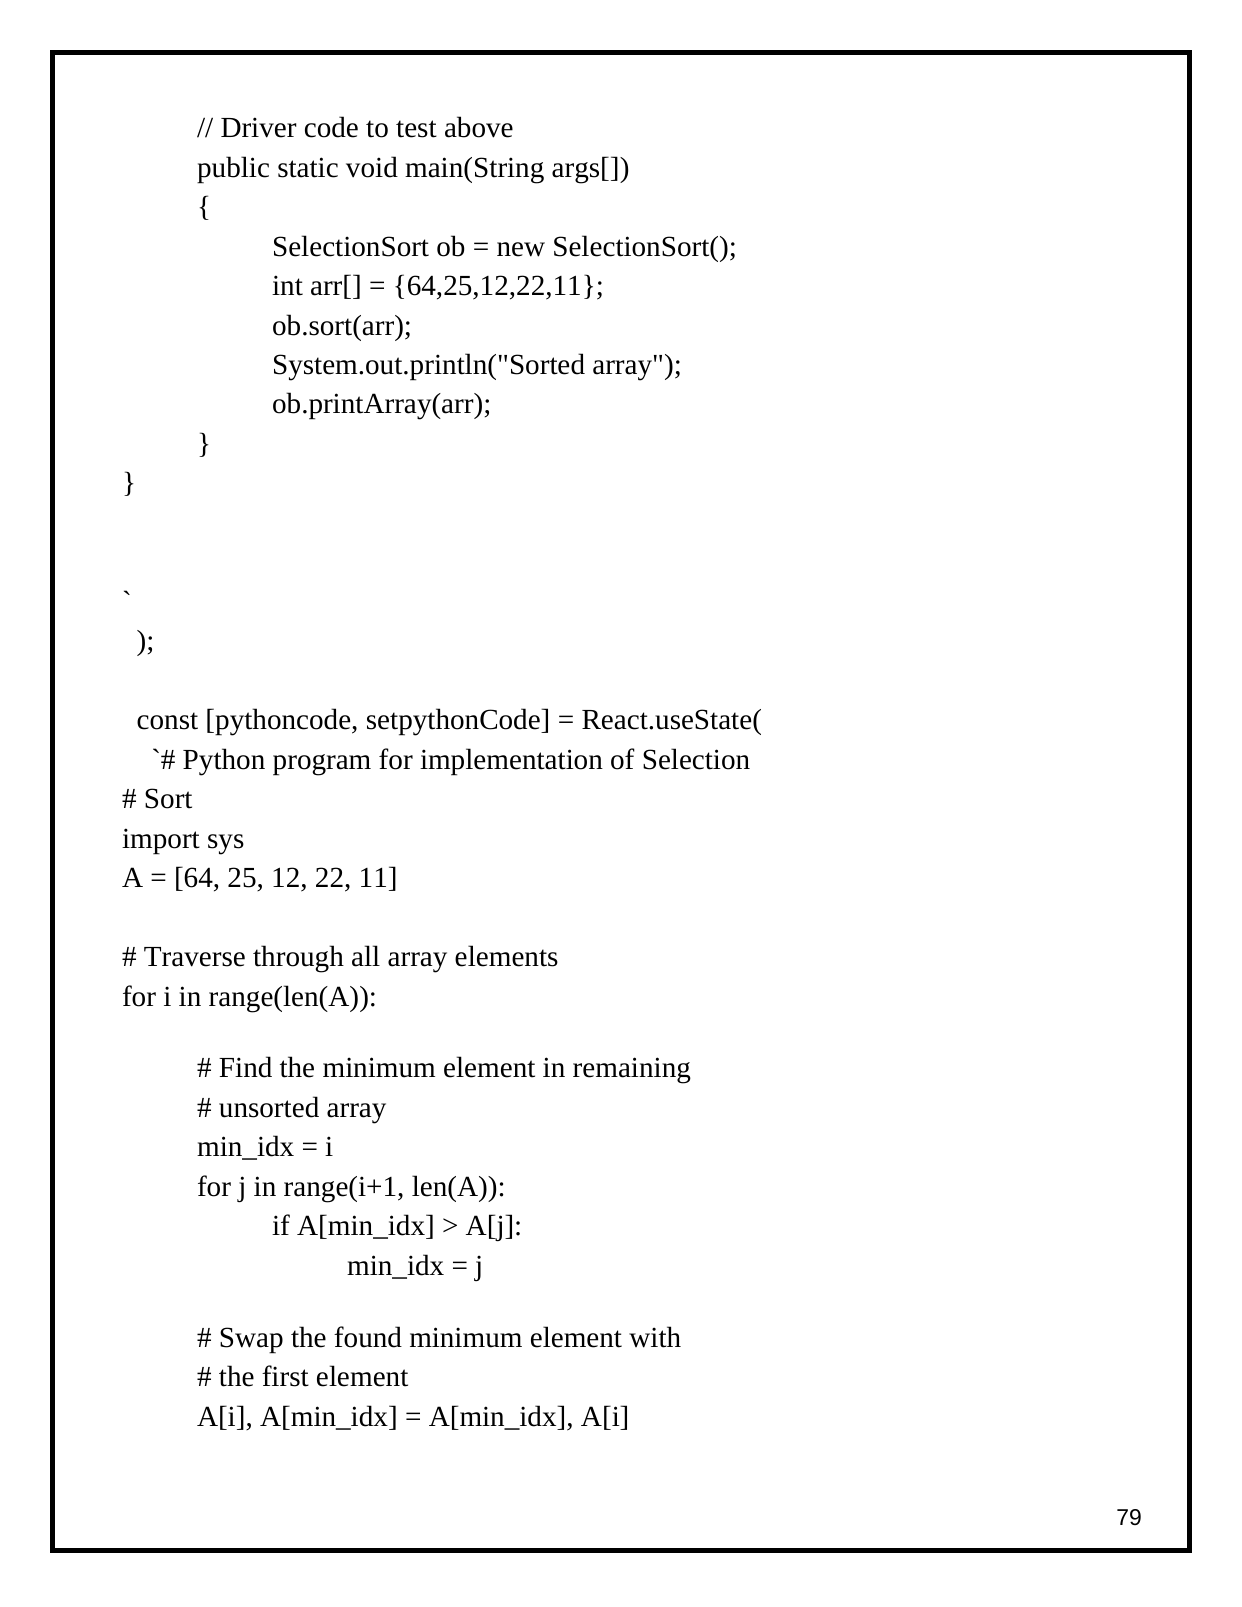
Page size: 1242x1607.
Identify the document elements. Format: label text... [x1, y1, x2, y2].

text { [122, 189, 1142, 223]
text # the first element [122, 1359, 1142, 1393]
text A[i], A[min_idx] = A[min_idx], A[i] [122, 1399, 1142, 1432]
text ob.sort(arr); [122, 308, 1142, 341]
text # Sort [122, 781, 1142, 815]
text ob.printArray(arr); [122, 387, 1142, 420]
text # unsorted array [122, 1090, 1142, 1124]
text min_idx = j [122, 1248, 1142, 1282]
text # Find the minimum element in remaining [122, 1051, 1142, 1084]
text import sys [122, 821, 1142, 854]
text public static void main(String args[]) [122, 150, 1142, 183]
text ); [122, 623, 1142, 657]
text } [122, 466, 1142, 499]
text SelectionSort ob = new SelectionSort(); [122, 229, 1142, 262]
text System.out.println("Sorted array"); [122, 347, 1142, 381]
text const [pythoncode, setpythonCode] = React.useState( [122, 702, 1142, 736]
text min_idx = i [122, 1129, 1142, 1163]
text if A[min_idx] > A[j]: [122, 1208, 1142, 1242]
text # Traverse through all array elements [122, 939, 1142, 973]
text # Swap the found minimum element with [122, 1320, 1142, 1353]
text for i in range(len(A)): [122, 979, 1142, 1012]
text `# Python program for implementation of Selection [122, 742, 1142, 776]
text A = [64, 25, 12, 22, 11] [122, 860, 1142, 894]
text int arr[] = {64,25,12,22,11}; [122, 268, 1142, 302]
text // Driver code to test above [122, 110, 1142, 144]
text for j in range(i+1, len(A)): [122, 1169, 1142, 1203]
text } [122, 426, 1142, 460]
text ` [122, 584, 1142, 618]
